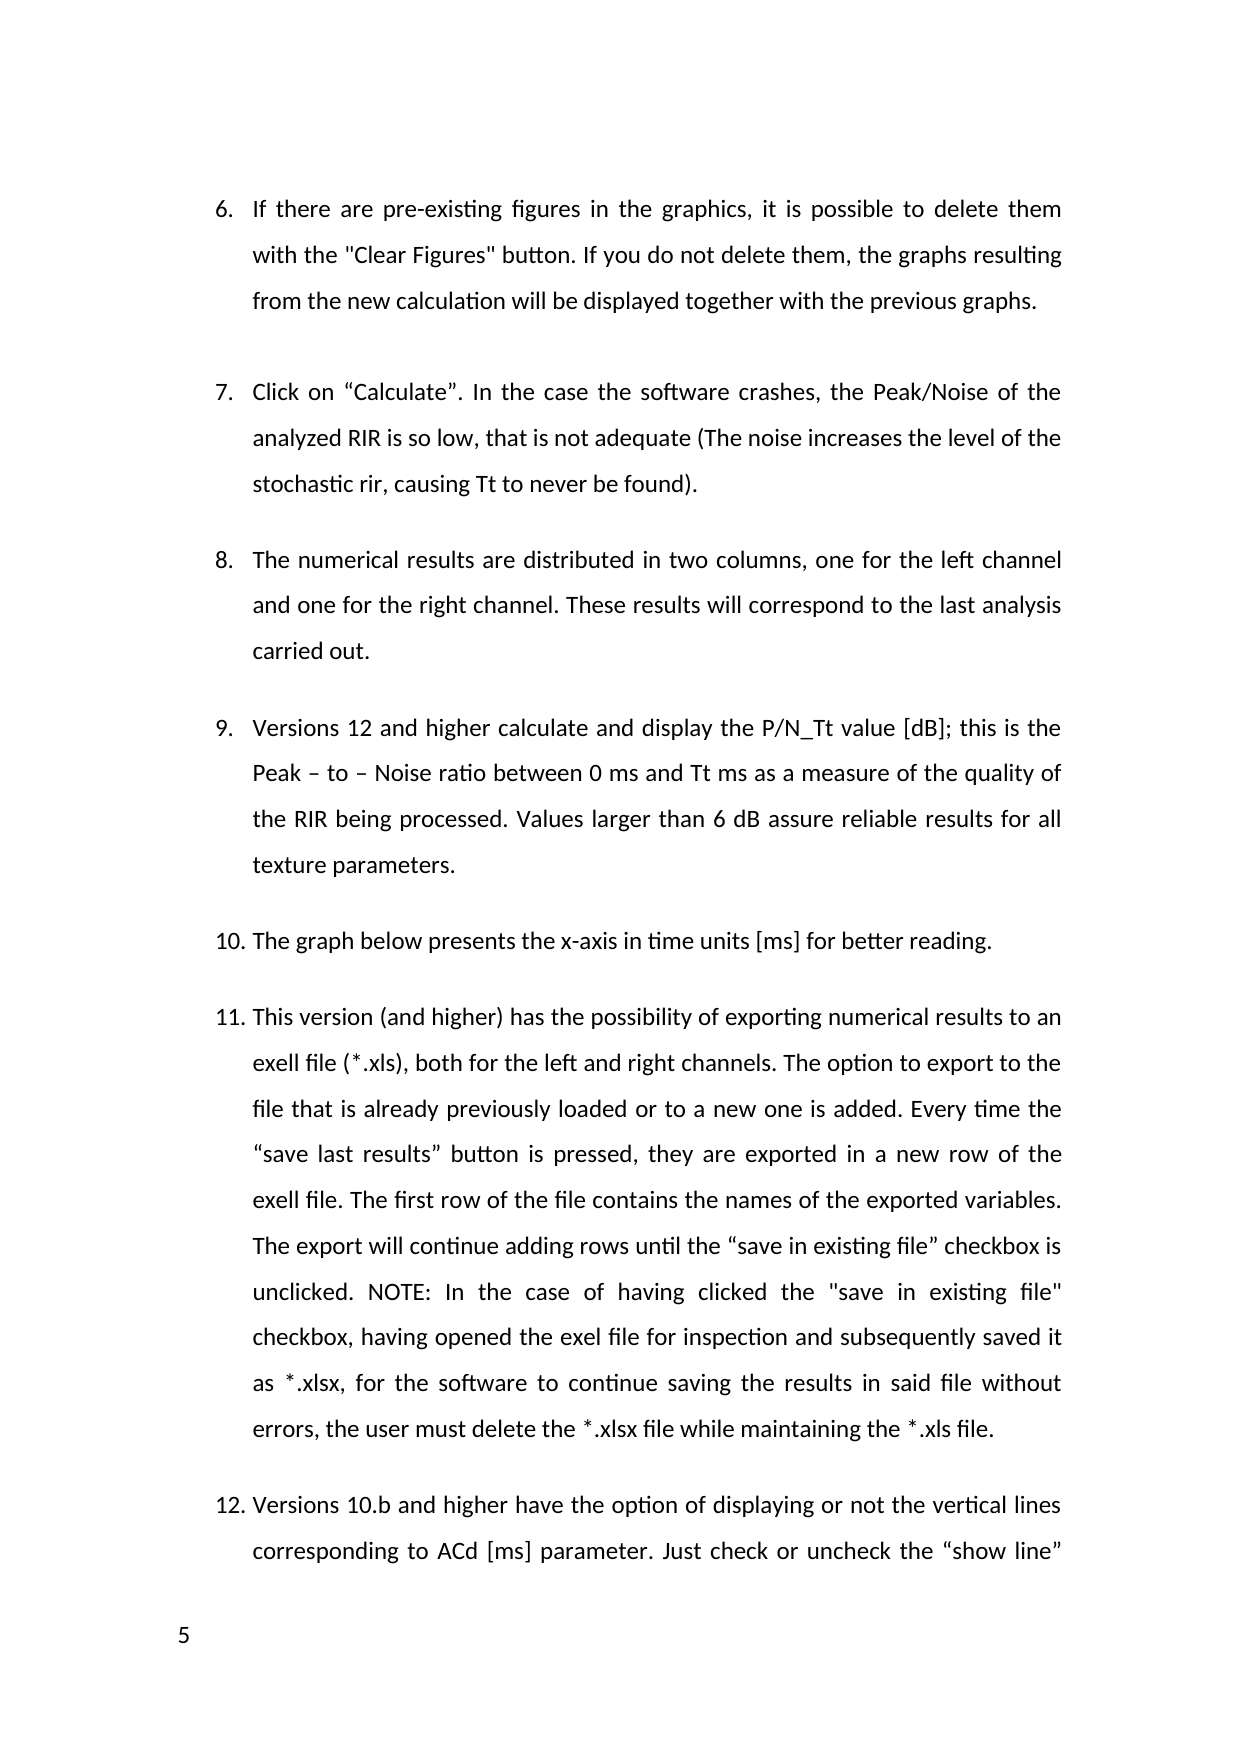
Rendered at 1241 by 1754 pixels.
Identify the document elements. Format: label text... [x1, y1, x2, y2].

list Versions 12 and higher calculate and display the P/N_Tt value [dB]; this is the Peak – to – Noise ratio between 0 ms and Tt ms as a measure of the quality of the RIR being processed. Values larger than 6 dB assure reliable results for all texture parameters. [215, 712, 1063, 879]
list The numerical results are distributed in two columns, one for the left channel and one for the right channel. These results will correspond to the last analysis carried out. [215, 544, 1063, 666]
list If there are pre-existing figures in the graphics, it is possible to delete them with the "Clear Figures" button. If you do not delete them, the graphs resulting from the new calculation will be displayed together with the previous graphs. [215, 193, 1063, 315]
list This version (and higher) has the possibility of exporting numerical results to an exell file (*.xls), both for the left and right channels. The option to export to the file that is already previously loaded or to a new one is added. Every time the “save last results” button is pressed, they are exported in a new row of the exell file. The first row of the file contains the names of the exported variables. The export will continue adding rows until the “save in existing file” checkbox is unclicked. NOTE: In the case of having clicked the "save in existing file" checkbox, having opened the exel file for inspection and subsequently saved it as *.xlsx, for the software to continue saving the results in said file without errors, the user must delete the *.xlsx file while maintaining the *.xls file. [215, 1001, 1063, 1443]
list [215, 1489, 1063, 1565]
list Click on “Calculate”. In the case the software crashes, the Peak/Noise of the analyzed RIR is so low, that is not adequate (The noise increases the level of the stochastic rir, causing Tt to never be found). [215, 376, 1063, 498]
list The graph below presents the x-axis in time units [ms] for better reading. [215, 925, 1063, 956]
